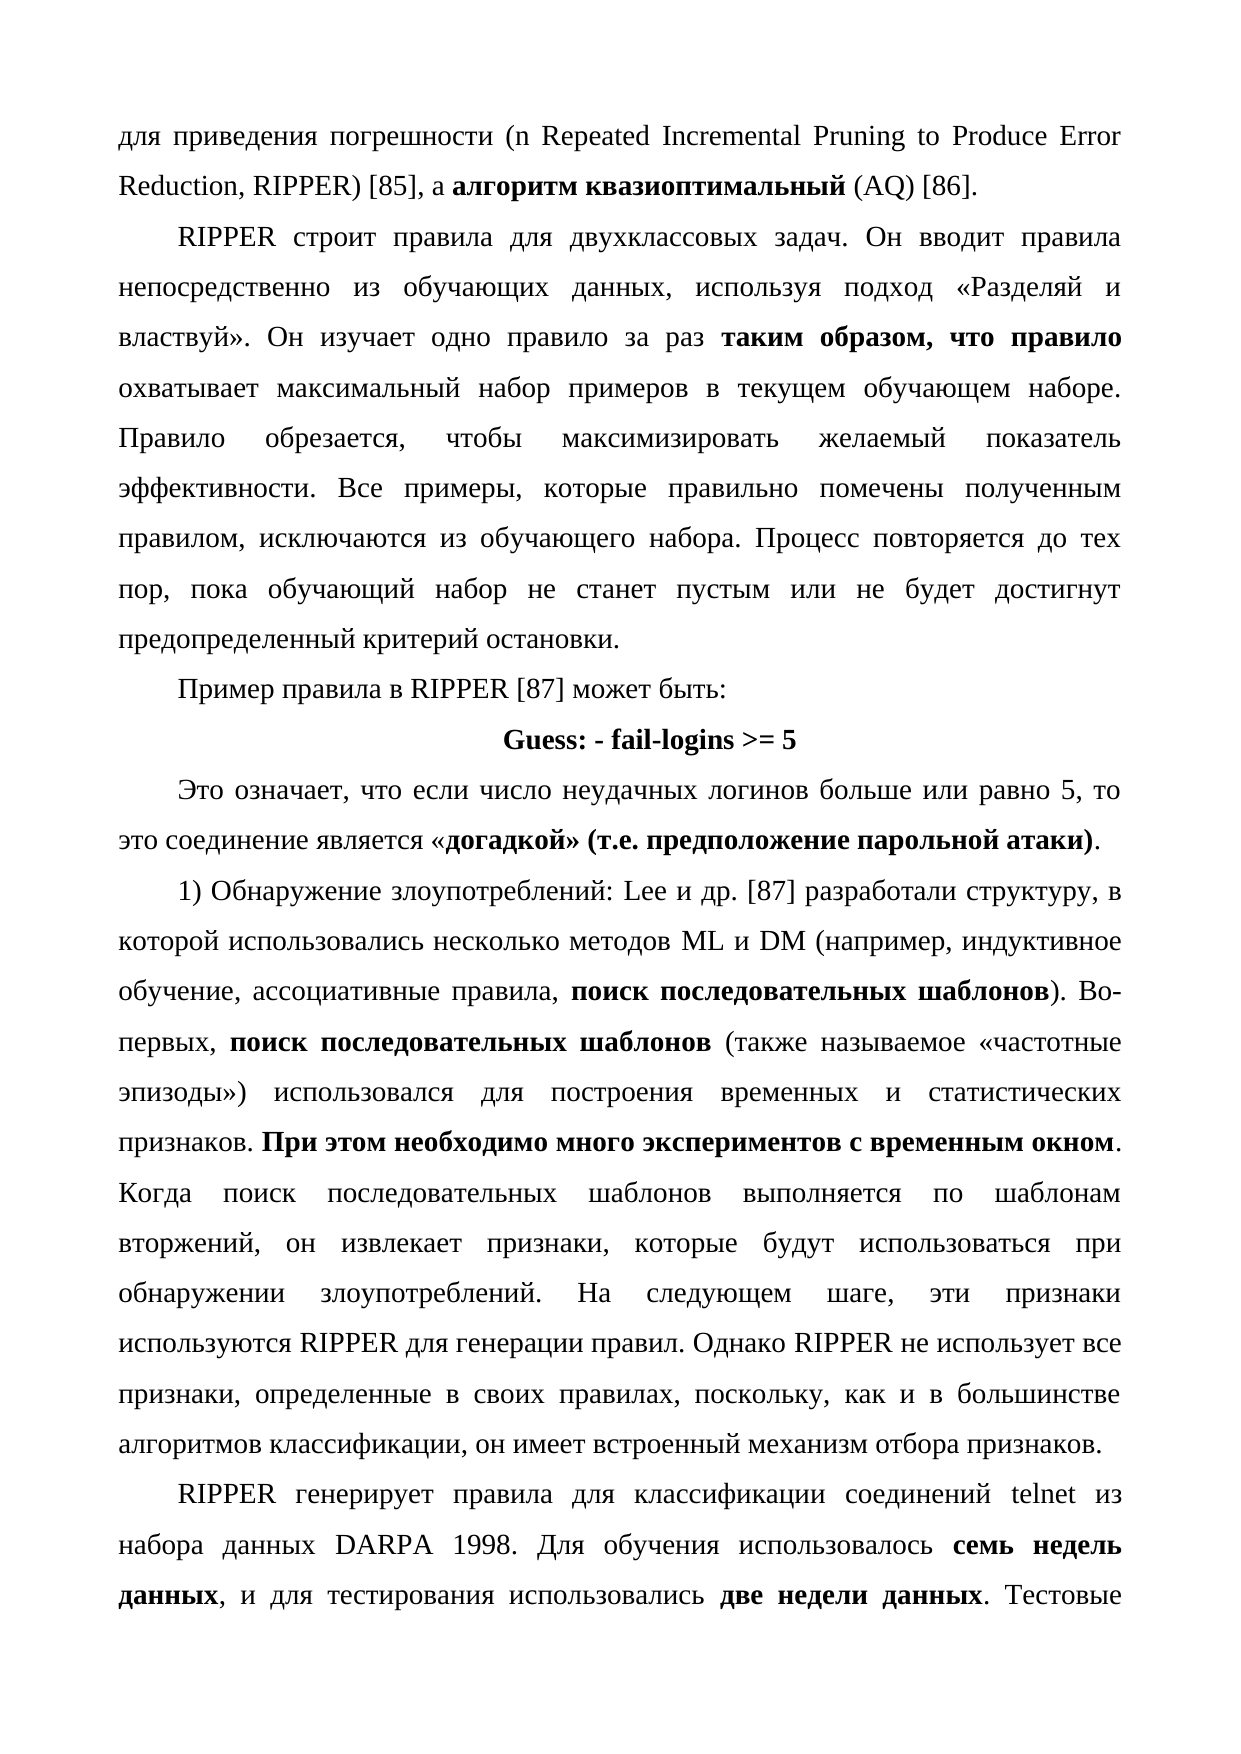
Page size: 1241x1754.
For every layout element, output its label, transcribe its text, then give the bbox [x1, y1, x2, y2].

text Guess: - fail-logins >= 5 [118, 722, 1122, 755]
text Это означает, что если число неудачных логинов больше или равно 5, то это соединение является «догадкой» (т.е. предположение парольной атаки). [118, 772, 1122, 856]
text 1) Обнаружение злоупотреблений: Lee и др. [87] разработали структуру, в которой использовались несколько методов ML и DM (например, индуктивное обучение, ассоциативные правила, поиск последовательных шаблонов). Во-первых, поиск последовательных шаблонов (также называемое «частотные эпизоды») использовался для построения временных и статистических признаков. При этом необходимо много экспериментов с временным окном. Когда поиск последовательных шаблонов выполняется по шаблонам вторжений, он извлекает признаки, которые будут использоваться при обнаружении злоупотреблений. На следующем шаге, эти признаки используются RIPPER для генерации правил. Однако RIPPER не использует все признаки, определенные в своих правилах, поскольку, как и в большинстве алгоритмов классификации, он имеет встроенный механизм отбора признаков. [118, 873, 1122, 1460]
text Пример правила в RIPPER [87] может быть: [118, 672, 1122, 705]
